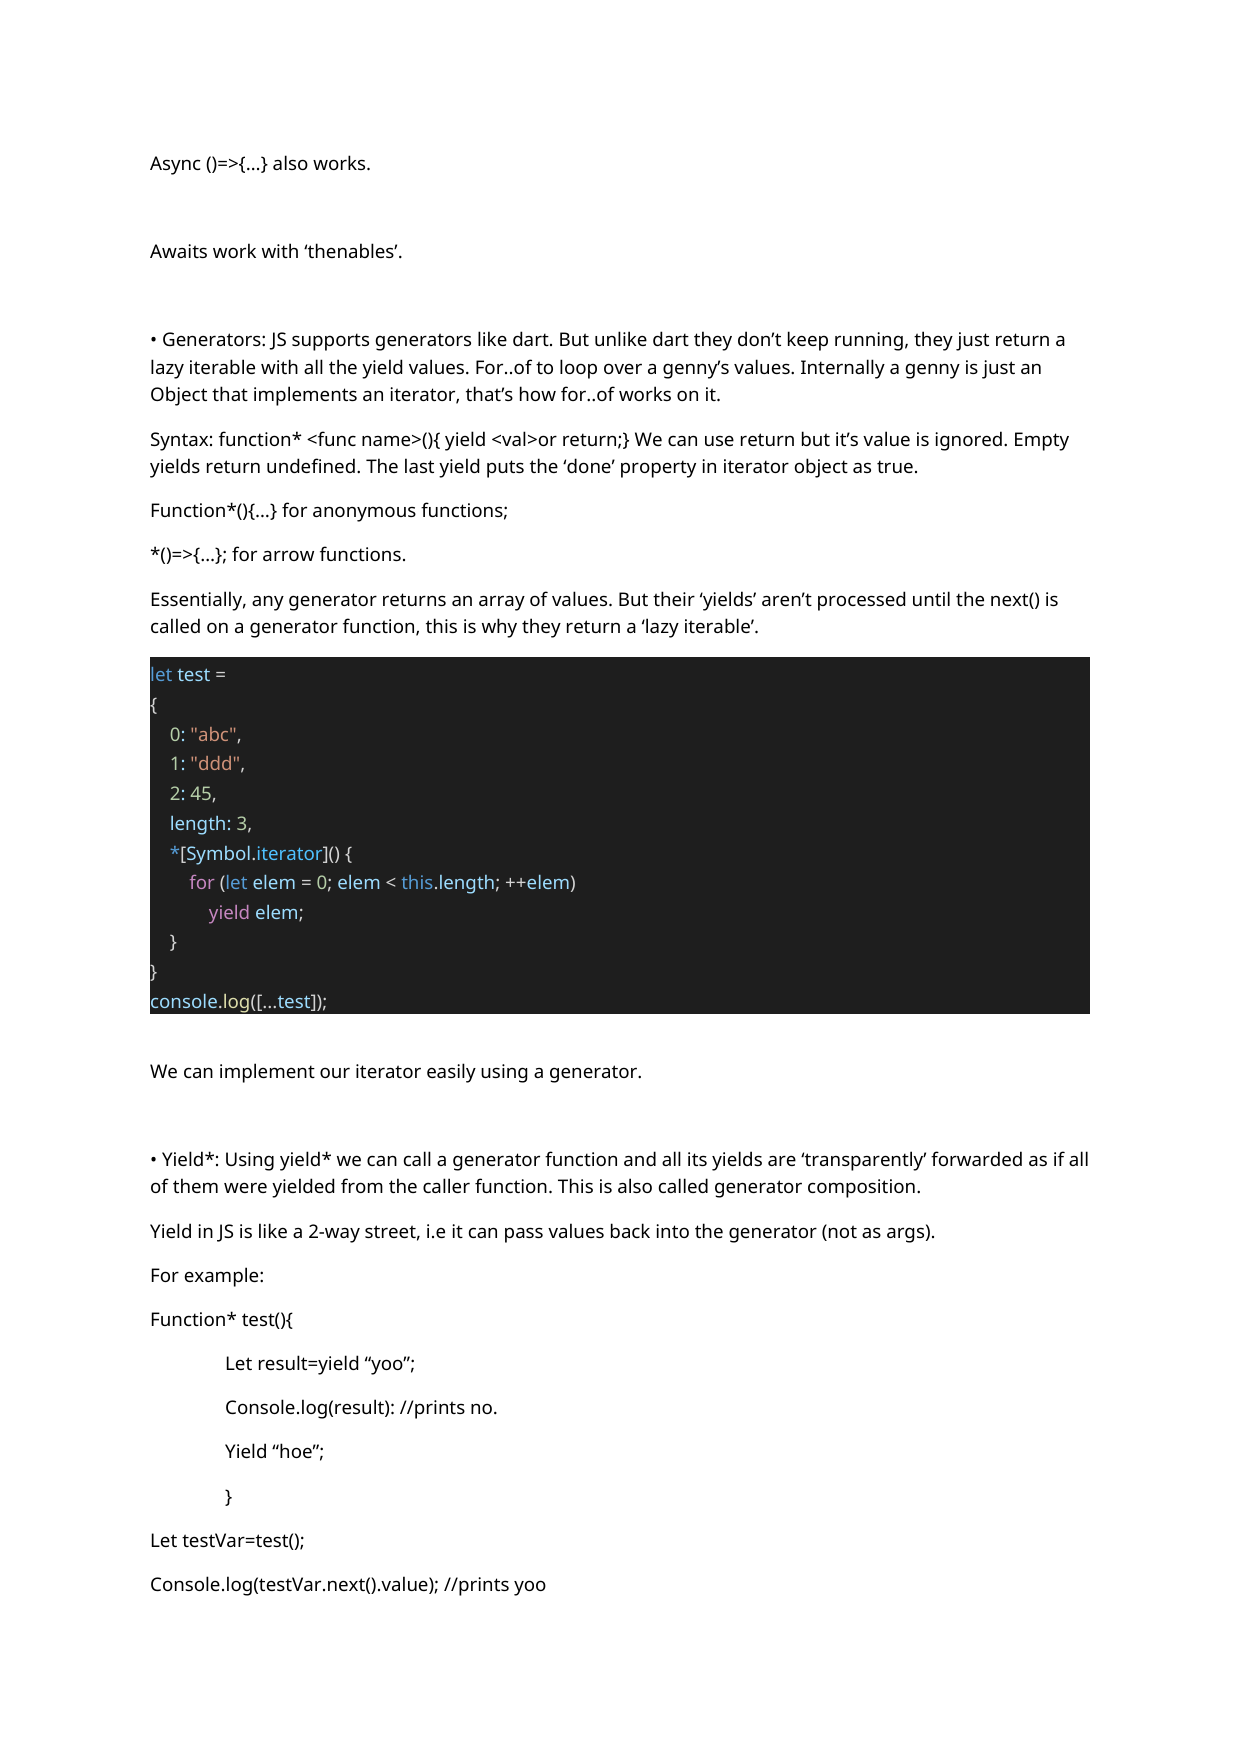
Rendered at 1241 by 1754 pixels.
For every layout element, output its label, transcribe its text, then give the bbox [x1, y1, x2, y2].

text 2: 45, [150, 776, 1090, 806]
text *[Symbol.iterator]() { [150, 836, 1090, 865]
text console.log([...test]); [150, 984, 1090, 1014]
text Syntax: function* <func name>(){ yield <val>or return;} We can use return but it’s value is ignored. Empty yields return undefined. The last yield puts the ‘done’ property in iterator object as true. [150, 426, 1090, 479]
text • Yield*: Using yield* we can call a generator function and all its yields are ‘transparently’ forwarded as if all of them were yielded from the caller function. This is also called generator composition. [150, 1146, 1090, 1199]
text Yield “hoe”; [150, 1439, 1090, 1464]
text Function*(){…} for anonymous functions; [150, 497, 1090, 523]
text } [150, 954, 1090, 984]
text { [150, 687, 1090, 717]
text Console.log(testVar.next().value); //prints yoo [150, 1571, 1090, 1597]
text For example: [150, 1262, 1090, 1288]
text 0: "abc", [150, 717, 1090, 747]
text } [150, 925, 1090, 954]
text let test = [150, 657, 1090, 687]
text Essentially, any generator returns an array of values. But their ‘yields’ aren’t processed until the next() is called on a generator function, this is why they return a ‘lazy iterable’. [150, 586, 1090, 639]
text Function* test(){ [150, 1306, 1090, 1332]
text } [150, 1483, 1090, 1508]
text *()=>{…}; for arrow functions. [150, 542, 1090, 567]
text for (let elem = 0; elem < this.length; ++elem) [150, 865, 1090, 895]
text Let testVar=test(); [150, 1527, 1090, 1553]
text Let result=yield “yoo”; [150, 1350, 1090, 1376]
text • Generators: JS supports generators like dart. But unlike dart they don’t keep running, they just return a lazy iterable with all the yield values. For..of to loop over a genny’s values. Internally a genny is just an Object that implements an iterator, that’s how for..of works on it. [150, 327, 1090, 407]
text We can implement our iterator easily using a generator. [150, 1058, 1090, 1083]
text Console.log(result): //prints no. [150, 1394, 1090, 1420]
text Async ()=>{…} also works. [150, 150, 1090, 176]
text Yield in JS is like a 2-way street, i.e it can pass values back into the generator (not as args). [150, 1218, 1090, 1243]
text Awaits work with ‘thenables’. [150, 238, 1090, 264]
text yield elem; [150, 895, 1090, 925]
text length: 3, [150, 806, 1090, 836]
text 1: "ddd", [150, 747, 1090, 776]
